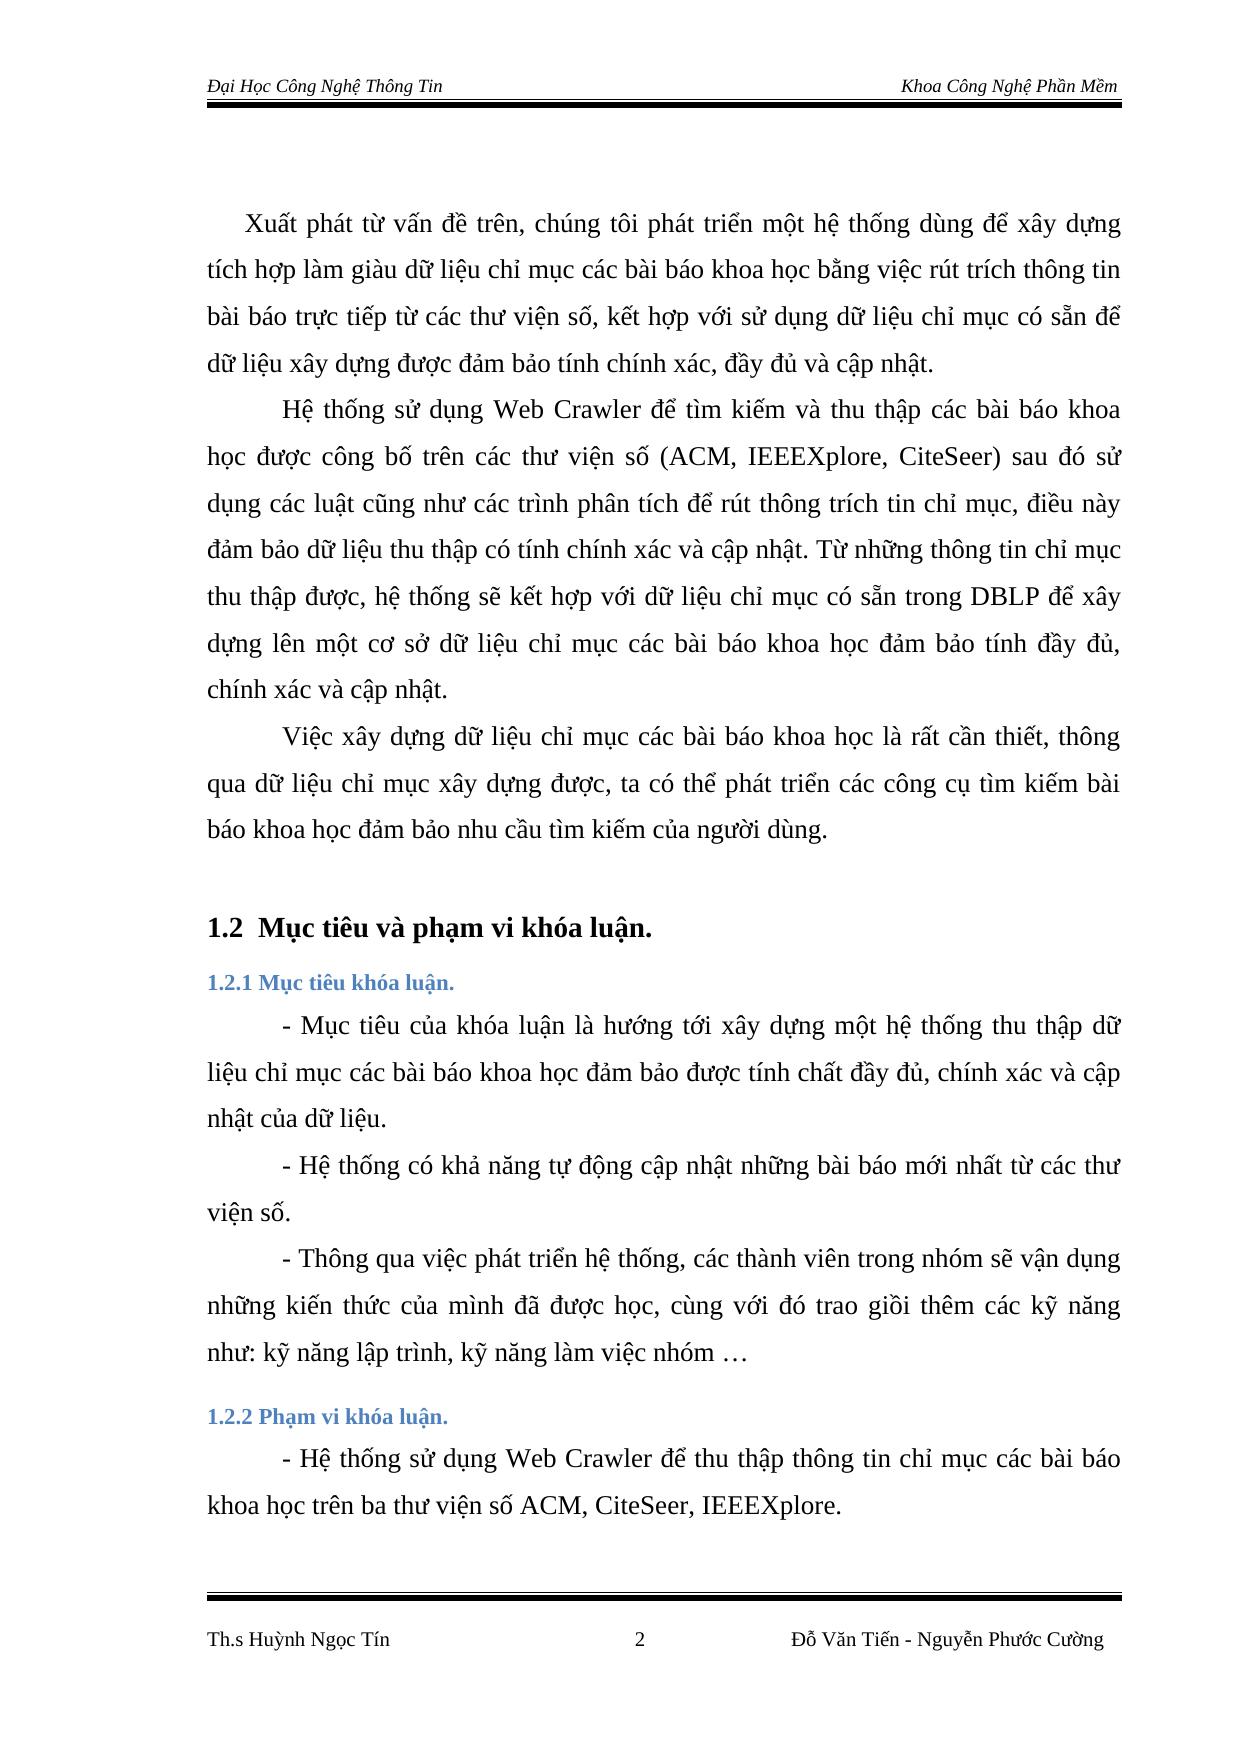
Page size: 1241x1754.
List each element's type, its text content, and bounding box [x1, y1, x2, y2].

text - Hệ thống sử dụng Web Crawler để thu thập thông tin chỉ mục các bài báo khoa học trên ba thư viện số ACM, CiteSeer, IEEEXplore. [207, 1443, 1122, 1520]
subtitle 1.2.2 Phạm vi khóa luận. [207, 1403, 1122, 1429]
subtitle 1.2 Mục tiêu và phạm vi khóa luận. [207, 910, 1122, 944]
text Xuất phát từ vấn đề trên, chúng tôi phát triển một hệ thống dùng để xây dựng tích hợp làm giàu dữ liệu chỉ mục các bài báo khoa học bằng việc rút trích thông tin bài báo trực tiếp từ các thư viện số, kết hợp với sử dụng dữ liệu chỉ mục có sẵn để dữ liệu xây dựng được đảm bảo tính chính xác, đầy đủ và cập nhật. [207, 207, 1122, 378]
text - Hệ thống có khả năng tự động cập nhật những bài báo mới nhất từ các thư viện số. [207, 1149, 1122, 1227]
text - Mục tiêu của khóa luận là hướng tới xây dựng một hệ thống thu thập dữ liệu chỉ mục các bài báo khoa học đảm bảo được tính chất đầy đủ, chính xác và cập nhật của dữ liệu. [207, 1009, 1122, 1133]
text Hệ thống sử dụng Web Crawler để tìm kiếm và thu thập các bài báo khoa học được công bố trên các thư viện số (ACM, IEEEXplore, CiteSeer) sau đó sử dụng các luật cũng như các trình phân tích để rút thông trích tin chỉ mục, điều này đảm bảo dữ liệu thu thập có tính chính xác và cập nhật. Từ những thông tin chỉ mục thu thập được, hệ thống sẽ kết hợp với dữ liệu chỉ mục có sẵn trong DBLP để xây dựng lên một cơ sở dữ liệu chỉ mục các bài báo khoa học đảm bảo tính đầy đủ, chính xác và cập nhật. [207, 393, 1122, 704]
text Việc xây dựng dữ liệu chỉ mục các bài báo khoa học là rất cần thiết, thông qua dữ liệu chỉ mục xây dựng được, ta có thể phát triển các công cụ tìm kiếm bài báo khoa học đảm bảo nhu cầu tìm kiếm của người dùng. [207, 720, 1122, 844]
text - Thông qua việc phát triển hệ thống, các thành viên trong nhóm sẽ vận dụng những kiến thức của mình đã được học, cùng với đó trao giồi thêm các kỹ năng như: kỹ năng lập trình, kỹ năng làm việc nhóm … [207, 1242, 1122, 1367]
subtitle 1.2.1 Mục tiêu khóa luận. [207, 969, 1122, 996]
